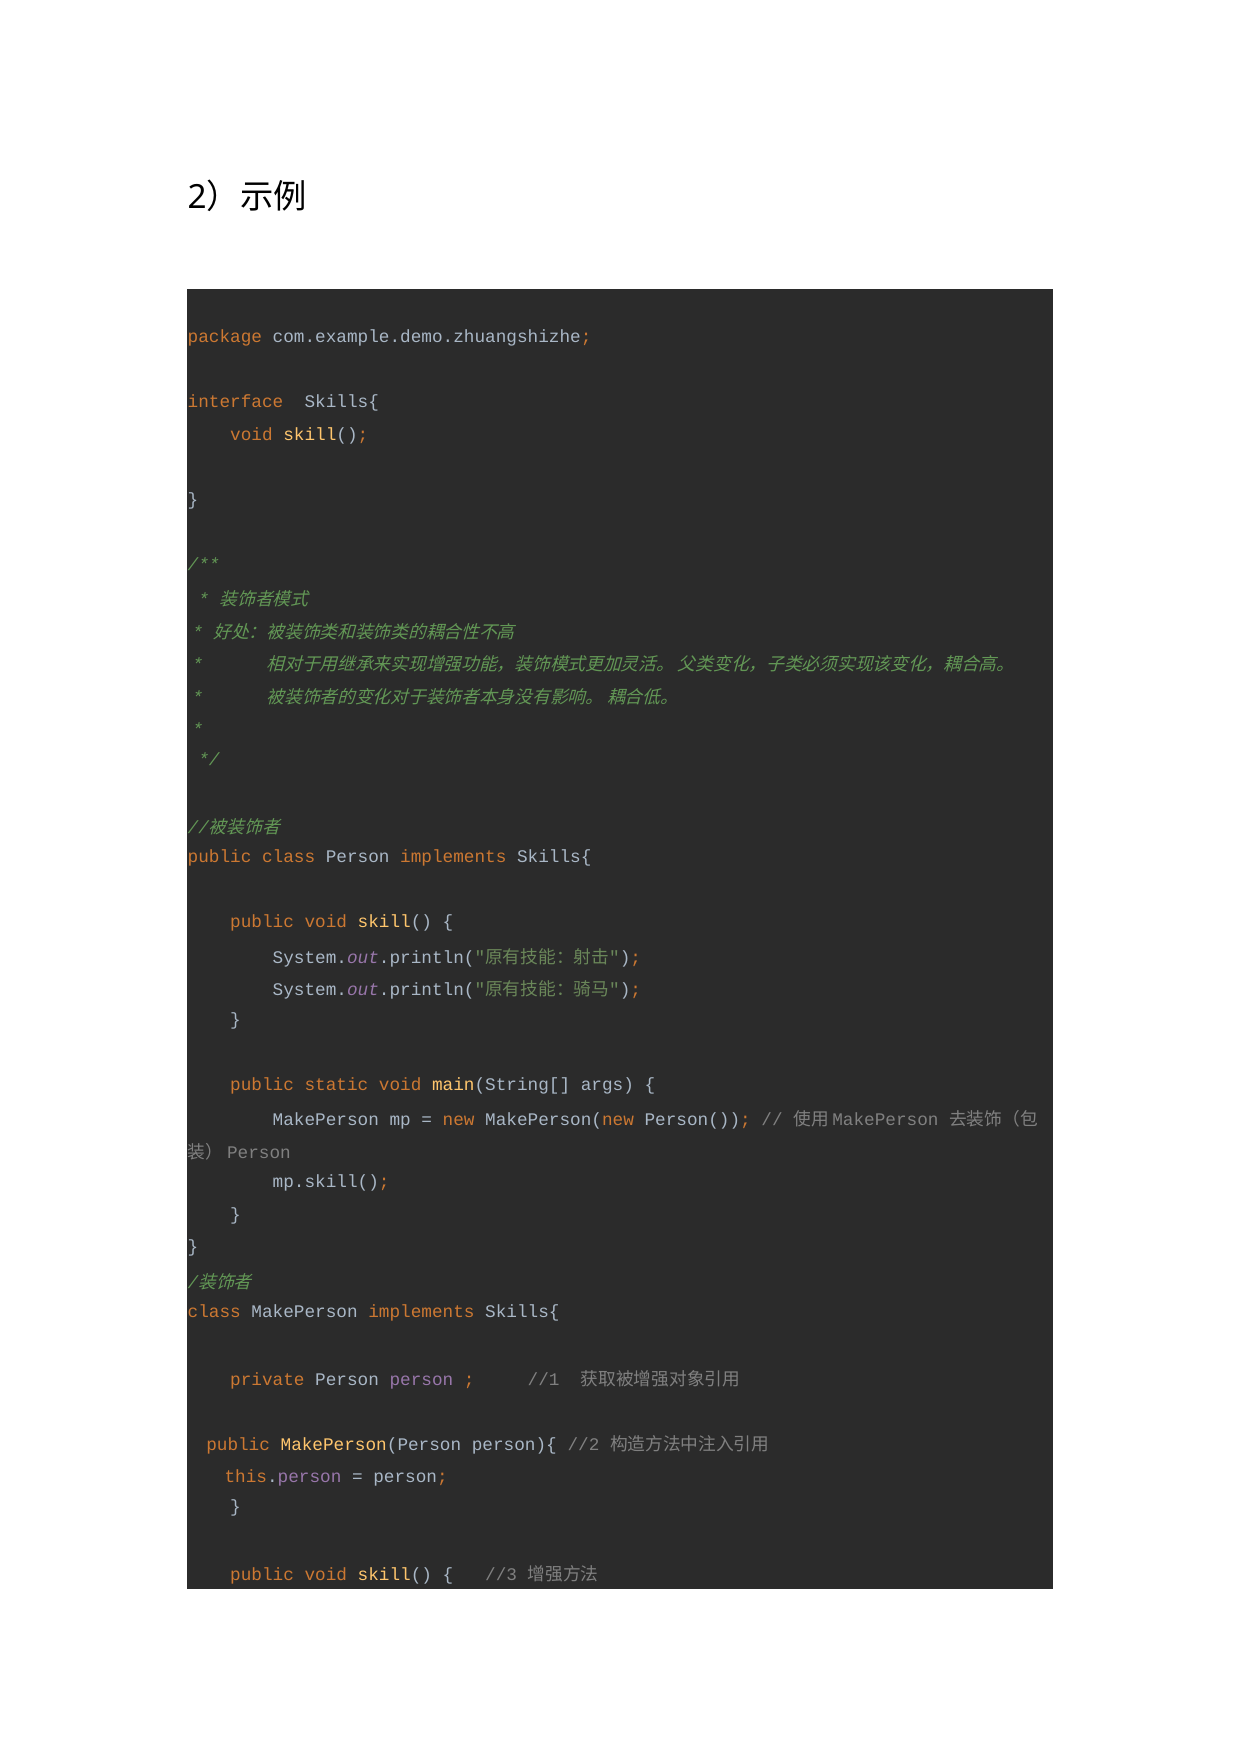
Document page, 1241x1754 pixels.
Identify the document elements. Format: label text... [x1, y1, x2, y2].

text package com.example.demo.zhuangshizhe; interface Skills{ void skill(); } /** * 装饰者模式 * 好处：被装饰类和装饰类的耦合性不高 * 相对于用继承来实现增强功能，装饰模式更加灵活。 父类变化，子类必须实现该变化，耦合高。 * 被装饰者的变化对于装饰者本身没有影响。 耦合低。 * */ [187, 322, 1053, 777]
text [187, 809, 1053, 1589]
subtitle 2）示例 [187, 162, 1053, 227]
